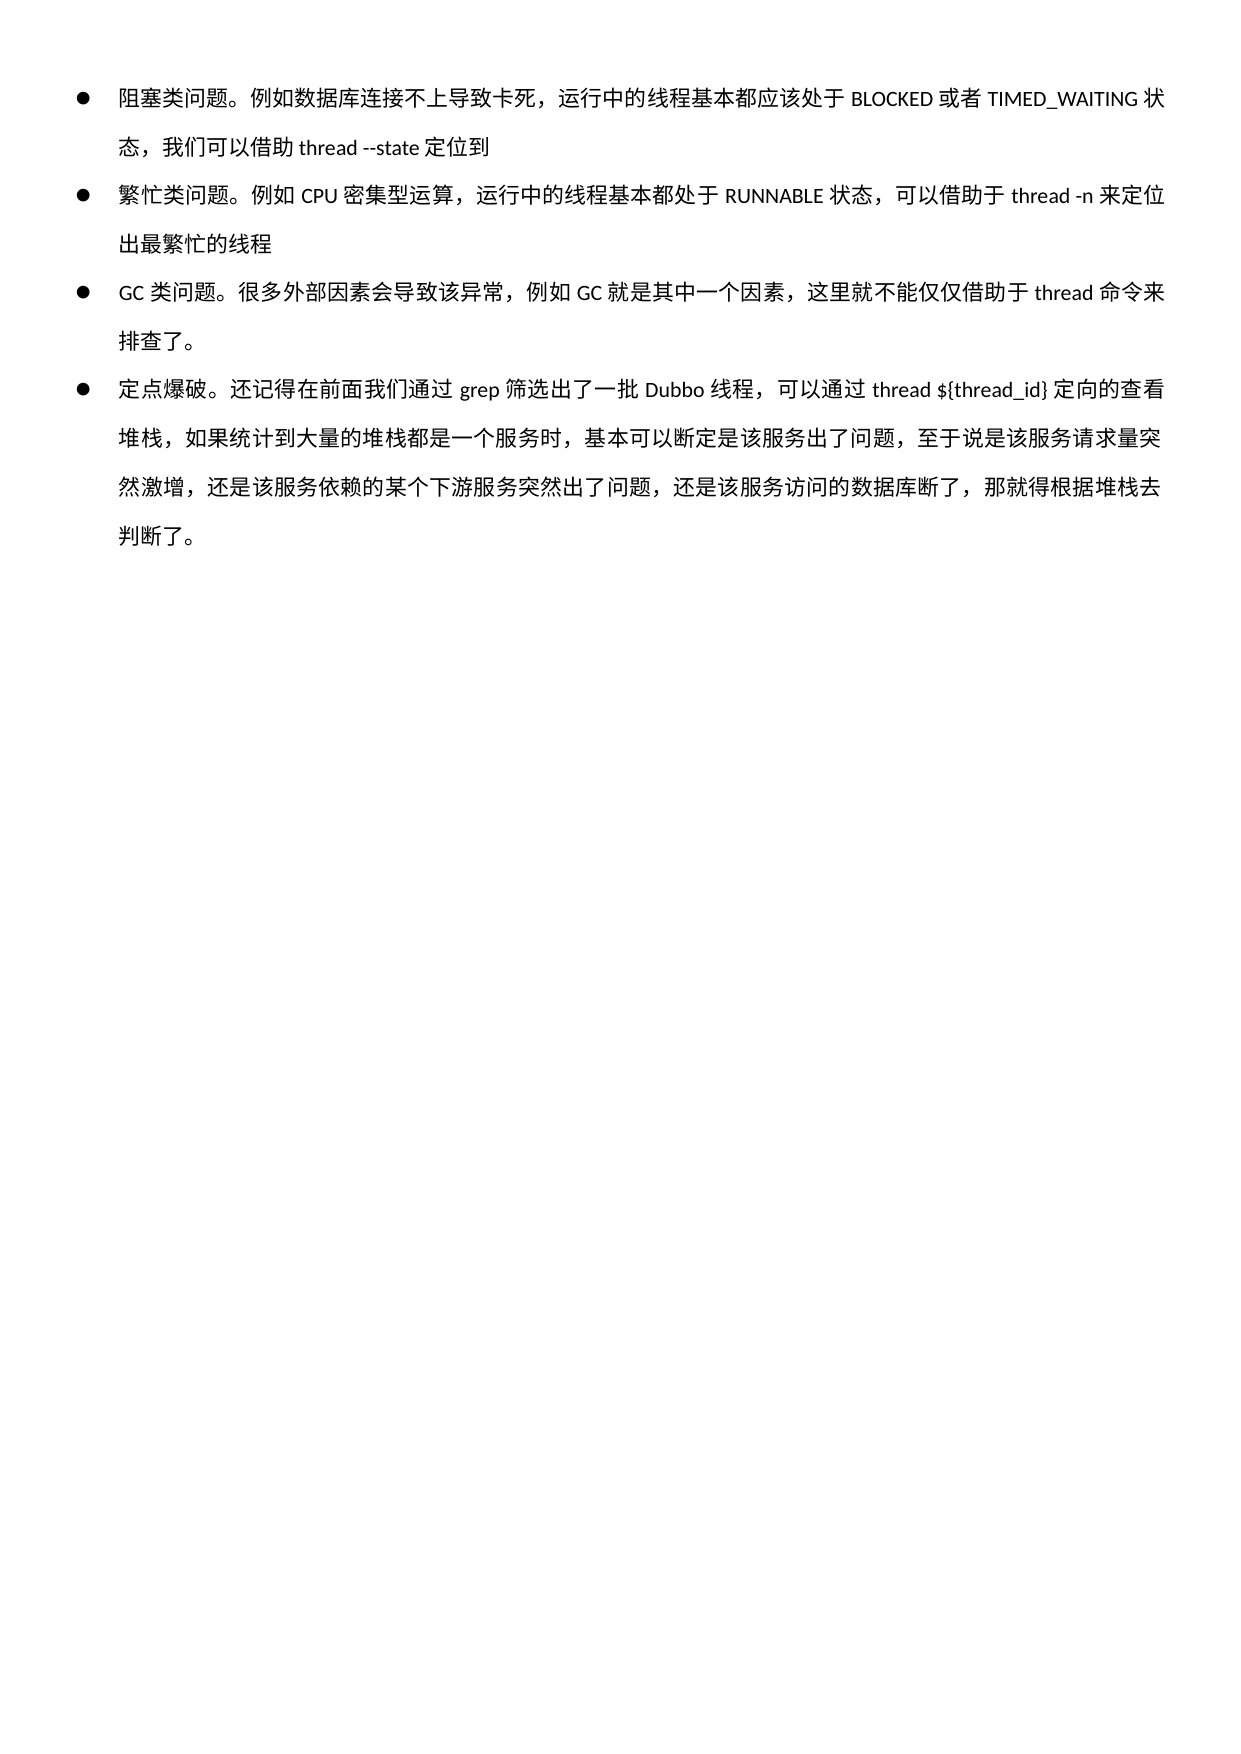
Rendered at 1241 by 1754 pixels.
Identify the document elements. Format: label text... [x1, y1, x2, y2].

list GC 类问题。很多外部因素会导致该异常，例如 GC 就是其中一个因素，这里就不能仅仅借助于 thread 命令来排查了。 [75, 275, 1165, 356]
list 阻塞类问题。例如数据库连接不上导致卡死，运行中的线程基本都应该处于 BLOCKED 或者 TIMED_WAITING 状态，我们可以借助 thread --state 定位到 [75, 81, 1165, 162]
list 定点爆破。还记得在前面我们通过 grep 筛选出了一批 Dubbo 线程，可以通过 thread ${thread_id} 定向的查看堆栈，如果统计到大量的堆栈都是一个服务时，基本可以断定是该服务出了问题，至于说是该服务请求量突然激增，还是该服务依赖的某个下游服务突然出了问题，还是该服务访问的数据库断了，那就得根据堆栈去判断了。 [75, 372, 1165, 551]
list 繁忙类问题。例如 CPU 密集型运算，运行中的线程基本都处于 RUNNABLE 状态，可以借助于 thread -n 来定位出最繁忙的线程 [75, 178, 1165, 259]
